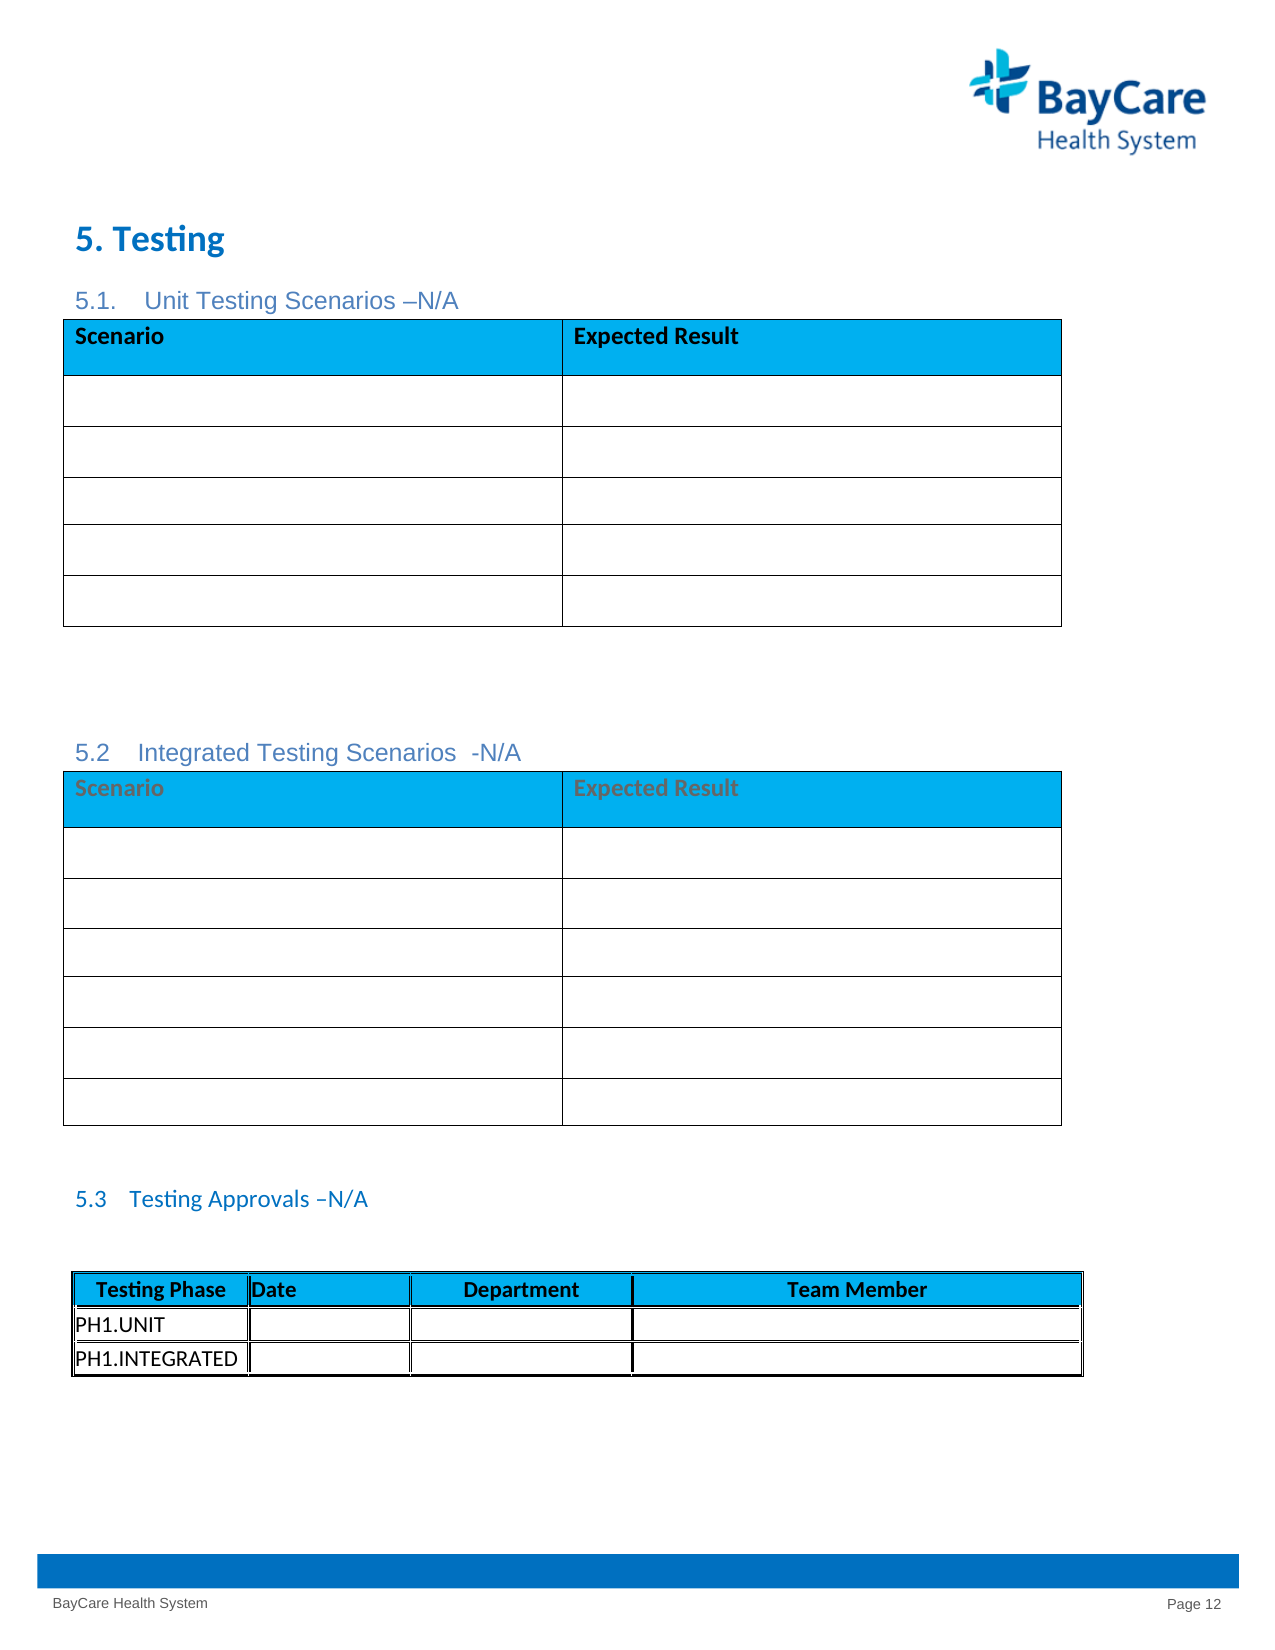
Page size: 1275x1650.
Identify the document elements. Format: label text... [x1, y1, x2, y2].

table_header Scenario [64, 320, 562, 375]
table_header Scenario [64, 772, 562, 827]
table_cell [563, 1028, 1061, 1078]
table_header Expected Result [563, 320, 1061, 375]
subtitle 5.2 Integrated Testing Scenarios -N/A [75, 738, 1200, 766]
table_cell [64, 879, 562, 928]
table_cell PH1.UNIT [75, 1305, 247, 1339]
table_cell [64, 977, 562, 1027]
table_cell [634, 1305, 1081, 1339]
table_cell [64, 1079, 562, 1125]
table_cell [563, 1079, 1061, 1125]
picture [951, 37, 1233, 168]
table_cell [249, 1343, 411, 1374]
table_cell [64, 929, 562, 976]
table_header Date [249, 1274, 411, 1305]
table_cell [411, 1343, 632, 1374]
table_cell [563, 929, 1061, 976]
table_cell [563, 427, 1061, 477]
table_cell [64, 376, 562, 426]
table_cell [64, 576, 562, 626]
table_cell [64, 1028, 562, 1078]
table_header Expected Result [563, 772, 1061, 827]
table_header Department [411, 1272, 632, 1305]
table_cell [563, 525, 1061, 575]
table_cell [563, 977, 1061, 1027]
table_cell [563, 478, 1061, 524]
table_header Testing Phase [73, 1272, 249, 1305]
table_cell [251, 1309, 409, 1339]
table_cell [412, 1309, 631, 1339]
table_cell [64, 828, 562, 877]
table_header Team Member [632, 1274, 1081, 1305]
table_cell [563, 879, 1061, 928]
subtitle 5.3 Testing Approvals –N/A [75, 1183, 1200, 1213]
table_cell [563, 376, 1061, 426]
table_cell [64, 427, 562, 477]
table_cell [64, 525, 562, 575]
table_cell PH1.INTEGRATED [75, 1340, 249, 1374]
table_cell [64, 478, 562, 524]
table_cell [563, 828, 1061, 877]
subtitle 5. Testing [75, 215, 1200, 261]
table_cell [563, 576, 1061, 626]
subtitle 5.1. Unit Testing Scenarios –N/A [75, 286, 1200, 315]
table_cell [632, 1340, 1081, 1374]
